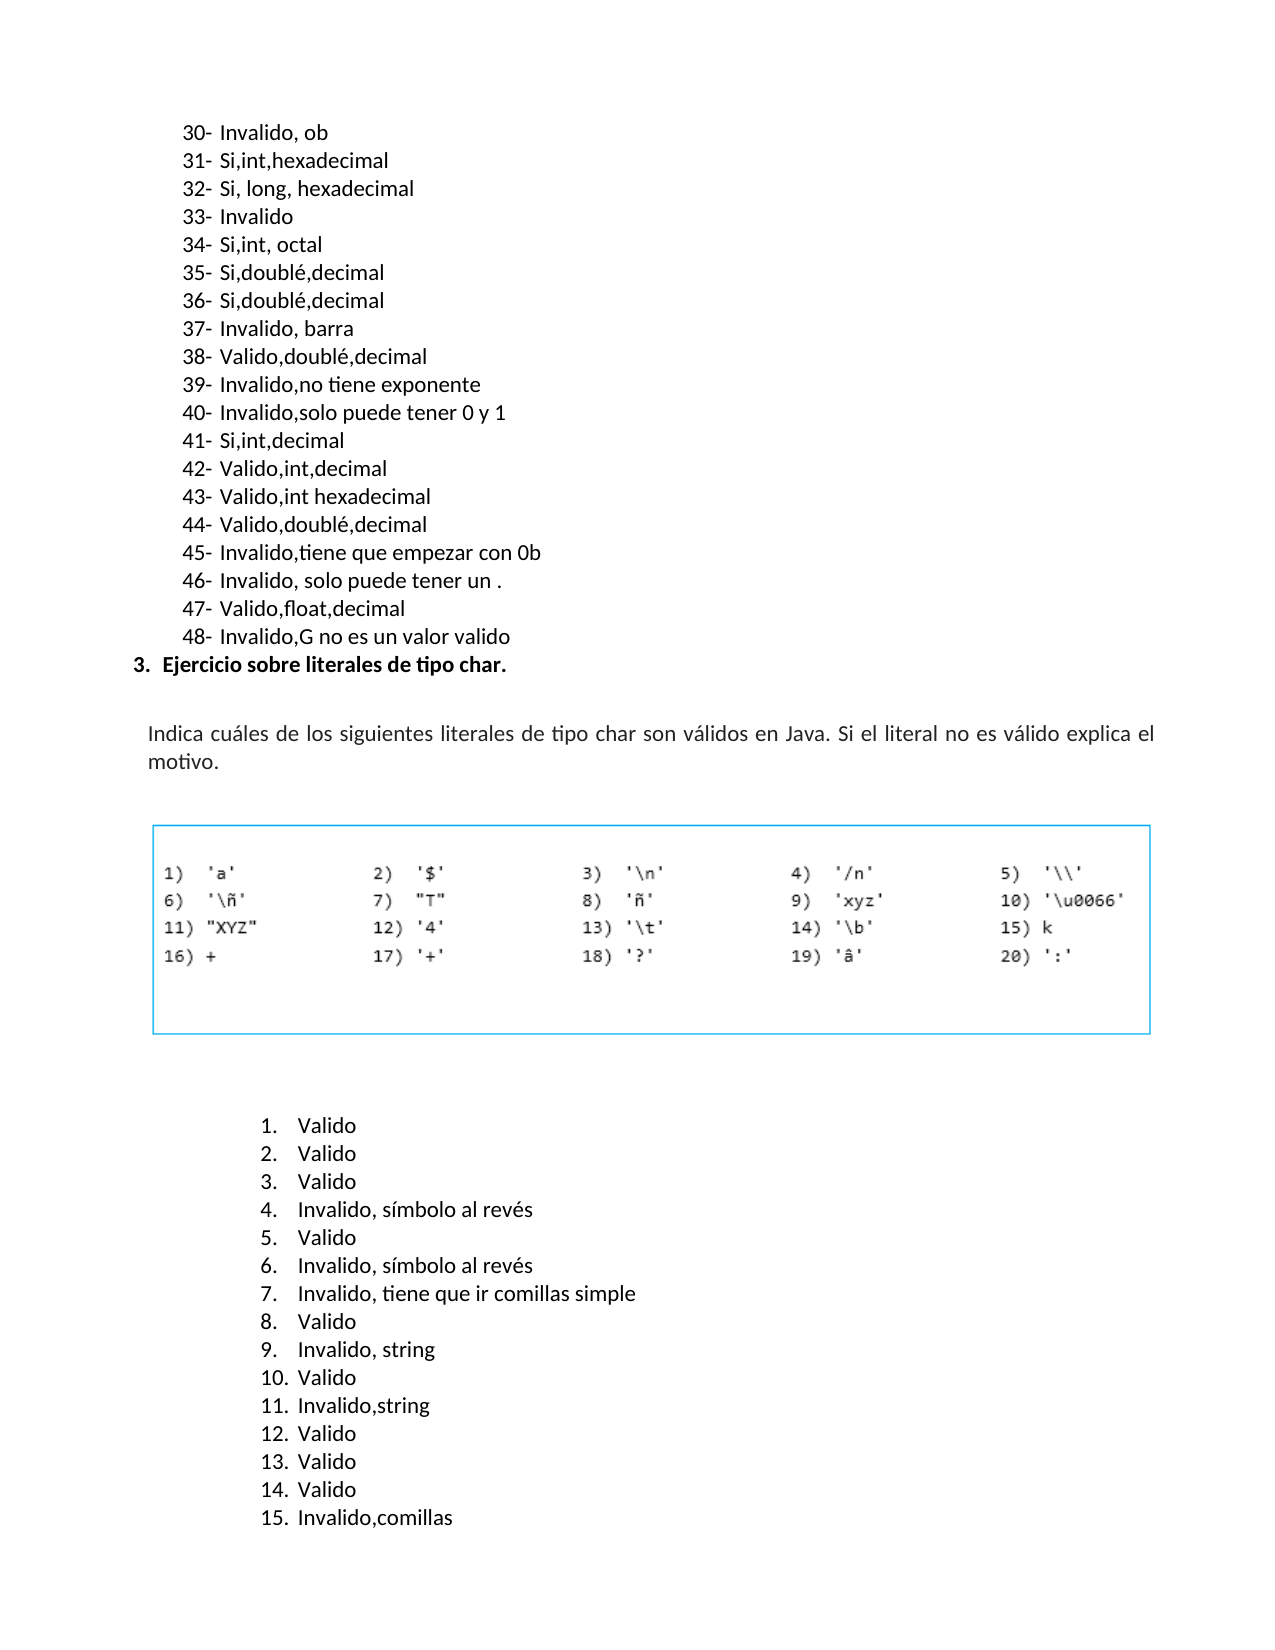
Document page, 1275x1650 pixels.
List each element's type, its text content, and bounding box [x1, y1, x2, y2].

list Valido,int hexadecimal [182, 482, 1157, 510]
list Invalido,G no es un valor valido [182, 622, 1157, 651]
list Si,int,hexadecimal [182, 146, 1157, 174]
list Si,doublé,decimal [182, 258, 1157, 286]
text Indica cuáles de los siguientes literales de tipo char son válidos en Java. Si el literal no es válido explica el motivo. [148, 719, 1157, 775]
list Invalido, string [260, 1335, 1157, 1363]
list Valido [260, 1167, 1157, 1195]
list Invalido,no tiene exponente [182, 370, 1157, 398]
list Invalido, barra [182, 314, 1157, 342]
list Invalido,tiene que empezar con 0b [182, 538, 1157, 566]
list Valido [260, 1139, 1157, 1167]
list Valido [260, 1307, 1157, 1335]
list Valido [260, 1476, 1157, 1503]
list Si,doublé,decimal [182, 286, 1157, 314]
list Invalido, solo puede tener un . [182, 566, 1157, 594]
list Valido,int,decimal [182, 454, 1157, 482]
list Si,int,decimal [182, 426, 1157, 454]
list Valido [260, 1447, 1157, 1476]
list Valido [260, 1363, 1157, 1391]
list Invalido,string [260, 1391, 1157, 1419]
picture [147, 815, 1158, 1042]
list Valido [260, 1419, 1157, 1447]
list Valido,doublé,decimal [182, 510, 1157, 538]
list Invalido [182, 202, 1157, 230]
list Invalido, símbolo al revés [260, 1195, 1157, 1223]
list Valido [260, 1111, 1157, 1139]
list Invalido,solo puede tener 0 y 1 [182, 398, 1157, 426]
list Invalido, símbolo al revés [260, 1251, 1157, 1279]
list Invalido,comillas [260, 1503, 1157, 1532]
list Invalido, ob [182, 118, 1157, 146]
list Ejercicio sobre literales de tipo char. [133, 651, 1157, 678]
list Invalido, tiene que ir comillas simple [260, 1279, 1157, 1307]
list Valido,float,decimal [182, 594, 1157, 622]
list Si,int, octal [182, 230, 1157, 258]
list Si, long, hexadecimal [182, 174, 1157, 202]
list Valido,doublé,decimal [182, 342, 1157, 370]
list Valido [260, 1223, 1157, 1251]
